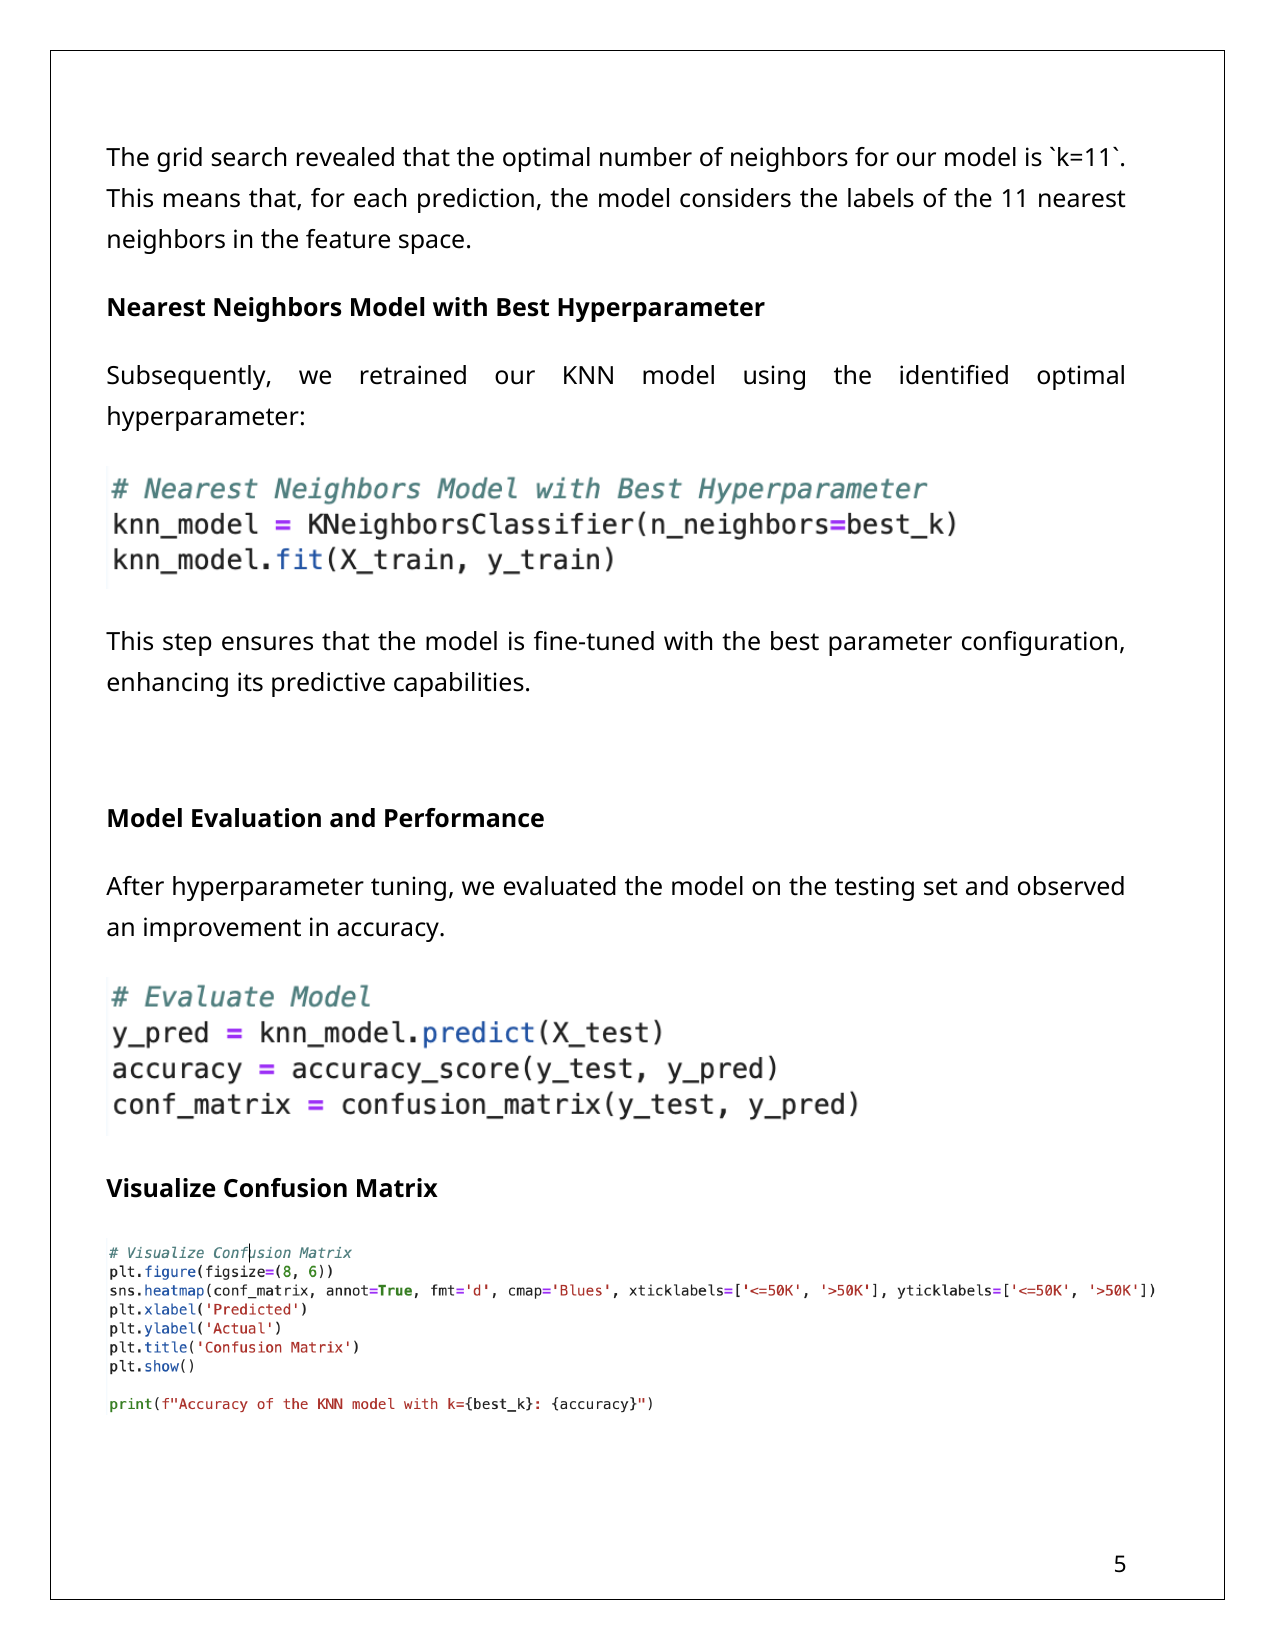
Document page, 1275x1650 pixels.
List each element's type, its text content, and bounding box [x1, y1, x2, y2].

text The grid search revealed that the optimal number of neighbors for our model is `k=11`. This means that, for each prediction, the model considers the labels of the 11 nearest neighbors in the feature space. [106, 139, 1127, 256]
text Visualize Confusion Matrix [106, 1170, 1127, 1204]
picture [106, 977, 873, 1136]
text Subsequently, we retrained our KNN model using the identified optimal hyperparameter: [106, 357, 1127, 432]
picture [106, 1238, 1169, 1415]
text Nearest Neighbors Model with Best Hyperparameter [106, 289, 1127, 324]
text This step ensures that the model is fine-tuned with the best parameter configuration, enhancing its predictive capabilities. [106, 624, 1127, 699]
text After hyperparameter tuning, we evaluated the model on the testing set and observed an improvement in accuracy. [106, 868, 1127, 943]
text Model Evaluation and Performance [106, 801, 1127, 834]
picture [106, 466, 996, 589]
